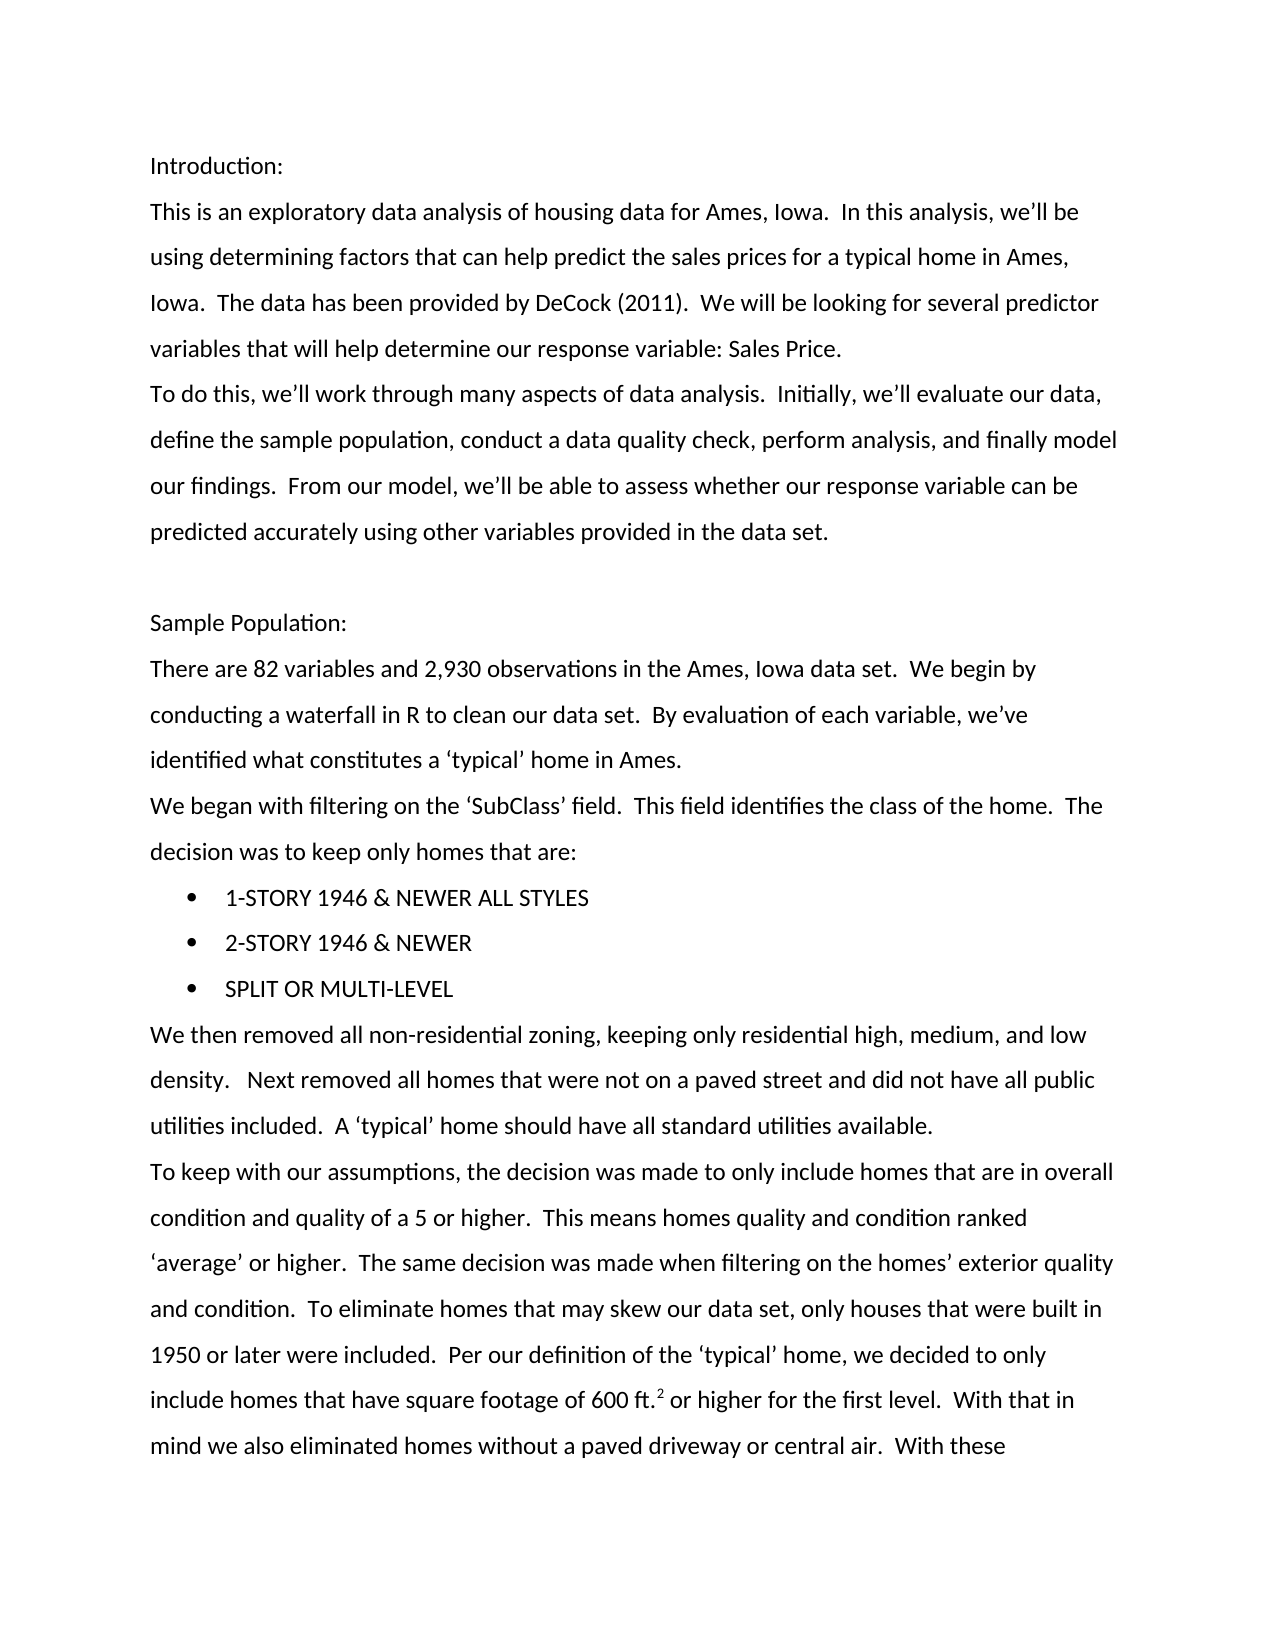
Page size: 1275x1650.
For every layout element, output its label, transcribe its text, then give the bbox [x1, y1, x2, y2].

text We then removed all non-residential zoning, keeping only residential high, medium, and low density. Next removed all homes that were not on a paved street and did not have all public utilities included. A ‘typical’ home should have all standard utilities available. [150, 1019, 1125, 1141]
text Sample Population: [150, 607, 1125, 638]
text To do this, we’ll work through many aspects of data analysis. Initially, we’ll evaluate our data, define the sample population, conduct a data quality check, perform analysis, and finally model our findings. From our model, we’ll be able to assess whether our response variable can be predicted accurately using other variables provided in the data set. [150, 379, 1125, 546]
text There are 82 variables and 2,930 observations in the Ames, Iowa data set. We begin by conducting a waterfall in R to clean our data set. By evaluation of each variable, we’ve identified what constitutes a ‘typical’ home in Ames. [150, 653, 1125, 775]
list SPLIT OR MULTI-LEVEL [187, 973, 1125, 1004]
text Introduction: [150, 150, 1125, 181]
text We began with filtering on the ‘SubClass’ field. This field identifies the class of the home. The decision was to keep only homes that are: [150, 790, 1125, 866]
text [150, 1156, 1125, 1461]
list 2-STORY 1946 & NEWER [187, 927, 1125, 958]
text This is an exploratory data analysis of housing data for Ames, Iowa. In this analysis, we’ll be using determining factors that can help predict the sales prices for a typical home in Ames, Iowa. The data has been provided by DeCock (2011). We will be looking for several predictor variables that will help determine our response variable: Sales Price. [150, 196, 1125, 363]
list 1-STORY 1946 & NEWER ALL STYLES [187, 882, 1125, 912]
